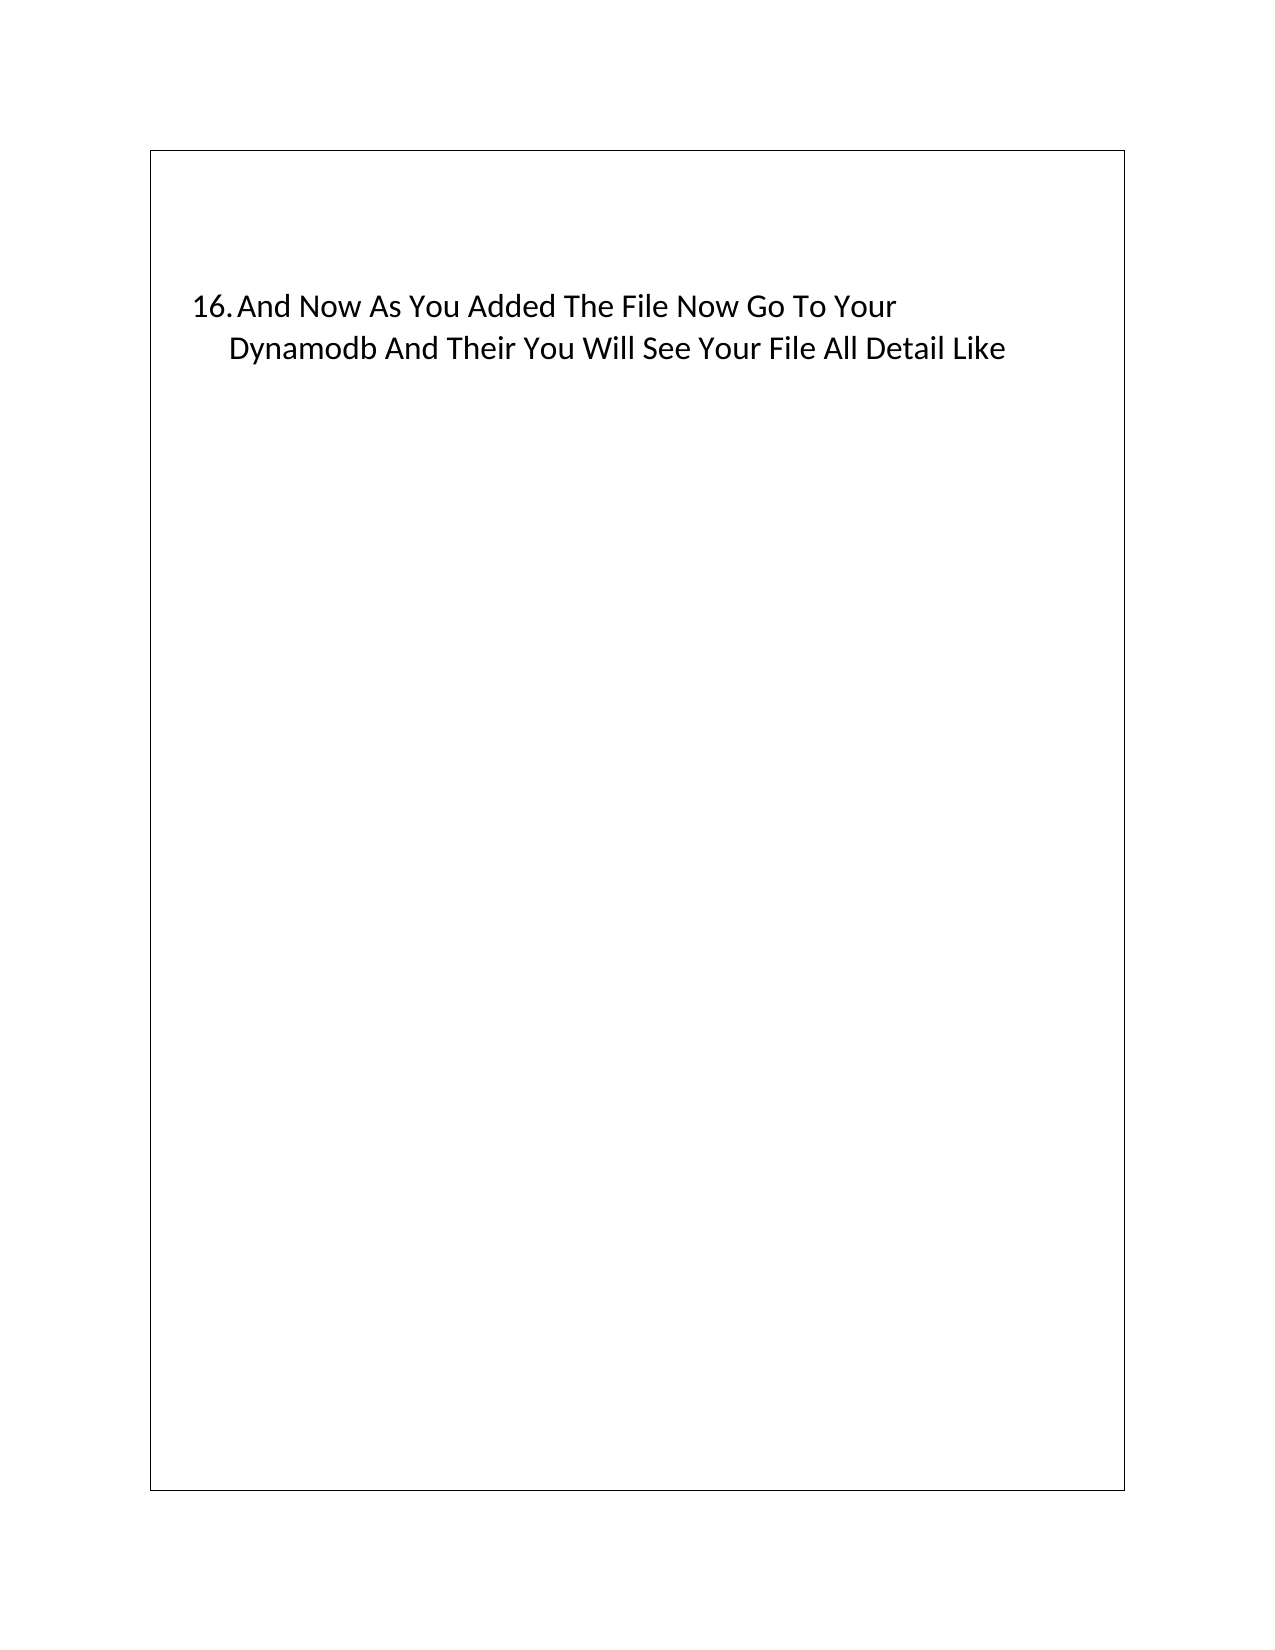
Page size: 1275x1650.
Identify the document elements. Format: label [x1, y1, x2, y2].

table_header [151, 151, 1124, 1490]
